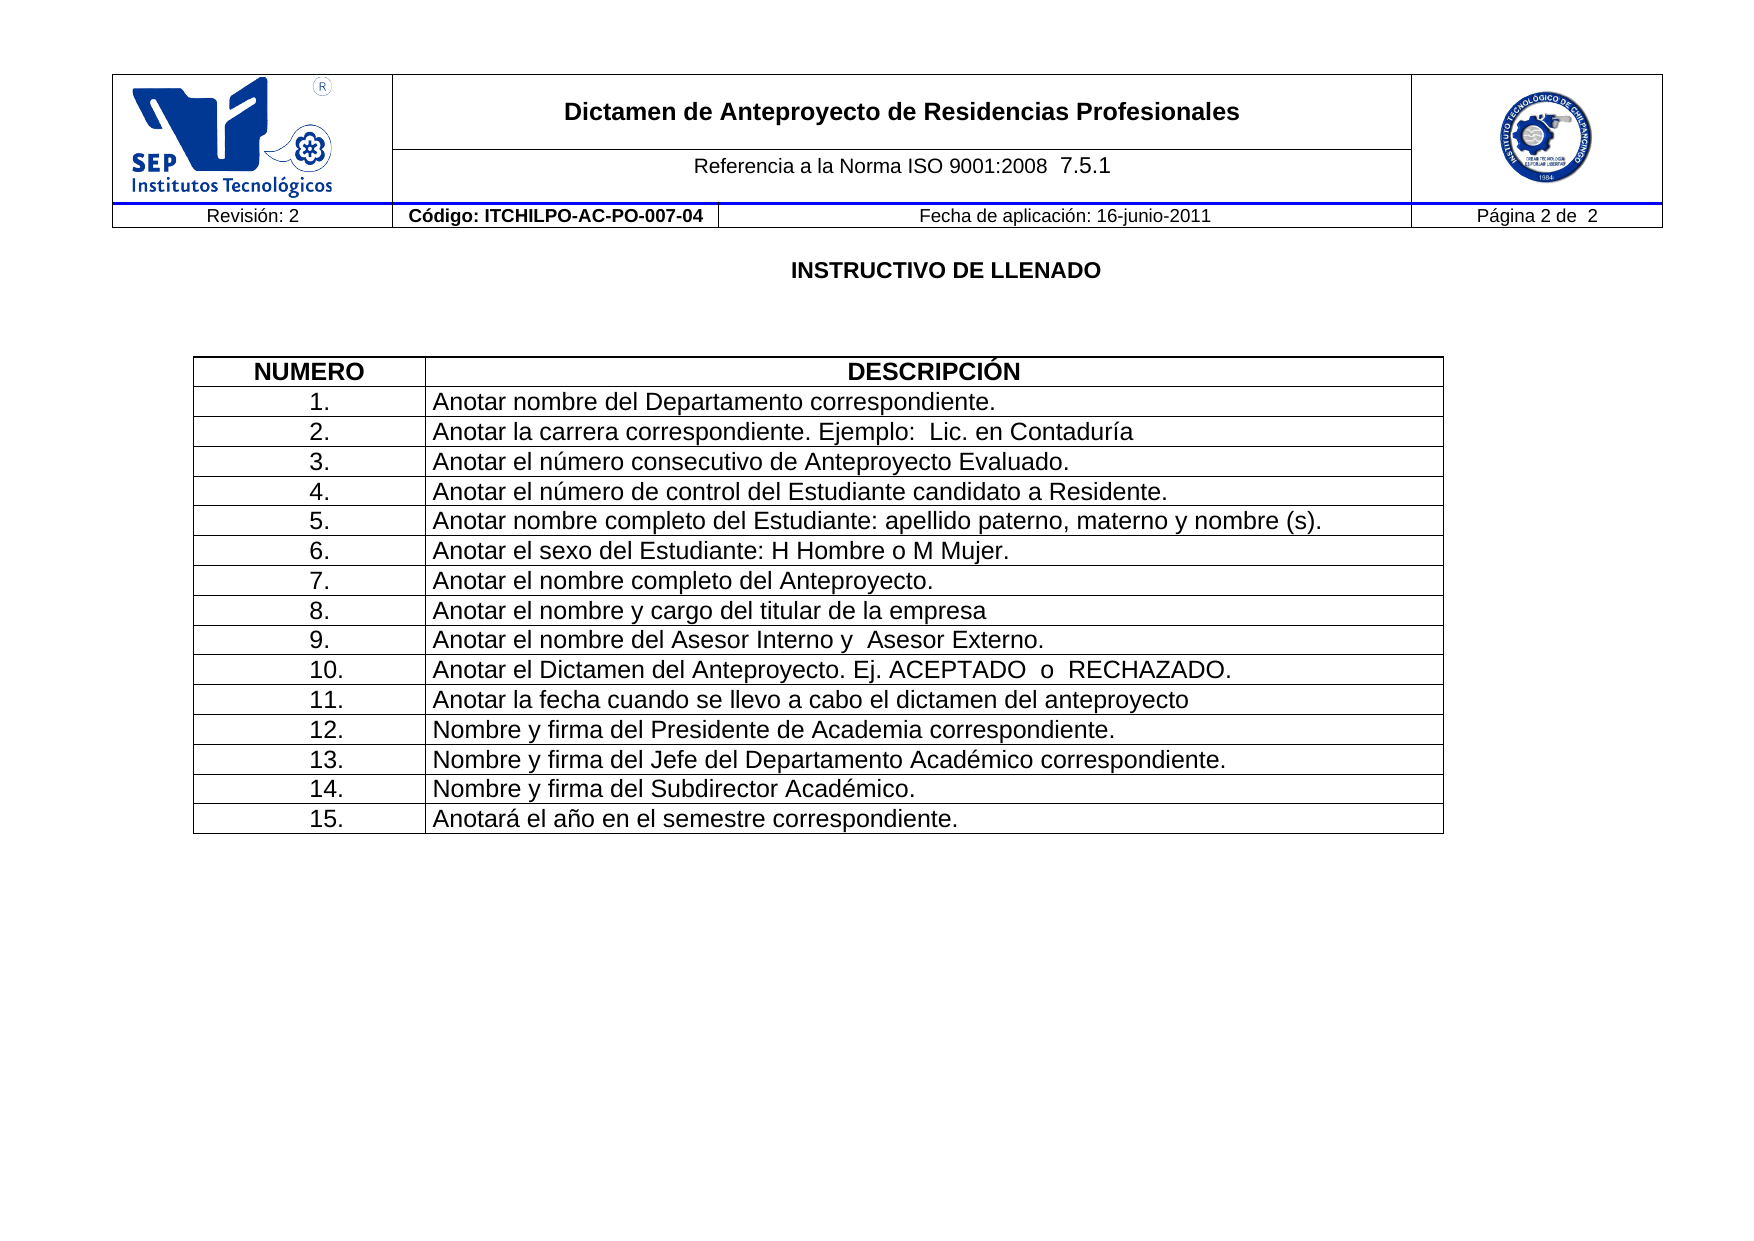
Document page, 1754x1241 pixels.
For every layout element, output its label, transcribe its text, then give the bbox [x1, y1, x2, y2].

table_cell Anotar la carrera correspondiente. Ejemplo: Lic. en Contaduría [426, 417, 1443, 446]
table_cell [194, 626, 425, 654]
table_cell [194, 447, 425, 476]
table_cell [194, 655, 425, 684]
table_cell [194, 566, 425, 595]
table_cell Anotar nombre del Departamento correspondiente. [426, 387, 1443, 416]
table_cell Anotar el nombre y cargo del titular de la empresa [426, 596, 1443, 624]
table_cell Nombre y firma del Presidente de Academia correspondiente. [426, 715, 1443, 744]
table_cell Anotar el nombre del Asesor Interno y Asesor Externo. [426, 626, 1443, 654]
table_cell Anotar el sexo del Estudiante: H Hombre o M Mujer. [426, 536, 1443, 565]
table_cell Anotar el Dictamen del Anteproyecto. Ej. ACEPTADO o RECHAZADO. [426, 655, 1443, 684]
table_cell [194, 685, 425, 714]
table_cell Anotar el nombre completo del Anteproyecto. [426, 566, 1443, 595]
table_cell Nombre y firma del Subdirector Académico. [426, 775, 1443, 803]
table_cell [194, 417, 425, 446]
table_cell [194, 536, 425, 565]
table_cell Anotar nombre completo del Estudiante: apellido paterno, materno y nombre (s). [426, 506, 1443, 535]
subtitle INSTRUCTIVO DE LLENADO [201, 257, 1691, 283]
table_cell Nombre y firma del Jefe del Departamento Académico correspondiente. [426, 745, 1443, 773]
table_cell [194, 715, 425, 744]
table_header DESCRIPCIÓN [426, 358, 1443, 386]
table_cell [194, 477, 425, 505]
table_cell [194, 596, 425, 624]
table_cell [194, 745, 425, 773]
table_cell [194, 387, 425, 416]
picture [1497, 89, 1593, 185]
table_cell Anotar el número consecutivo de Anteproyecto Evaluado. [426, 447, 1443, 476]
table_cell Anotar la fecha cuando se llevo a cabo el dictamen del anteproyecto [426, 685, 1443, 714]
table_cell Anotar el número de control del Estudiante candidato a Residente. [426, 477, 1443, 505]
picture [132, 77, 332, 198]
table_cell [194, 506, 425, 535]
table_header NUMERO [194, 358, 425, 386]
table_cell Anotará el año en el semestre correspondiente. [426, 804, 1443, 833]
table_cell [194, 804, 425, 833]
table_cell [194, 775, 425, 803]
